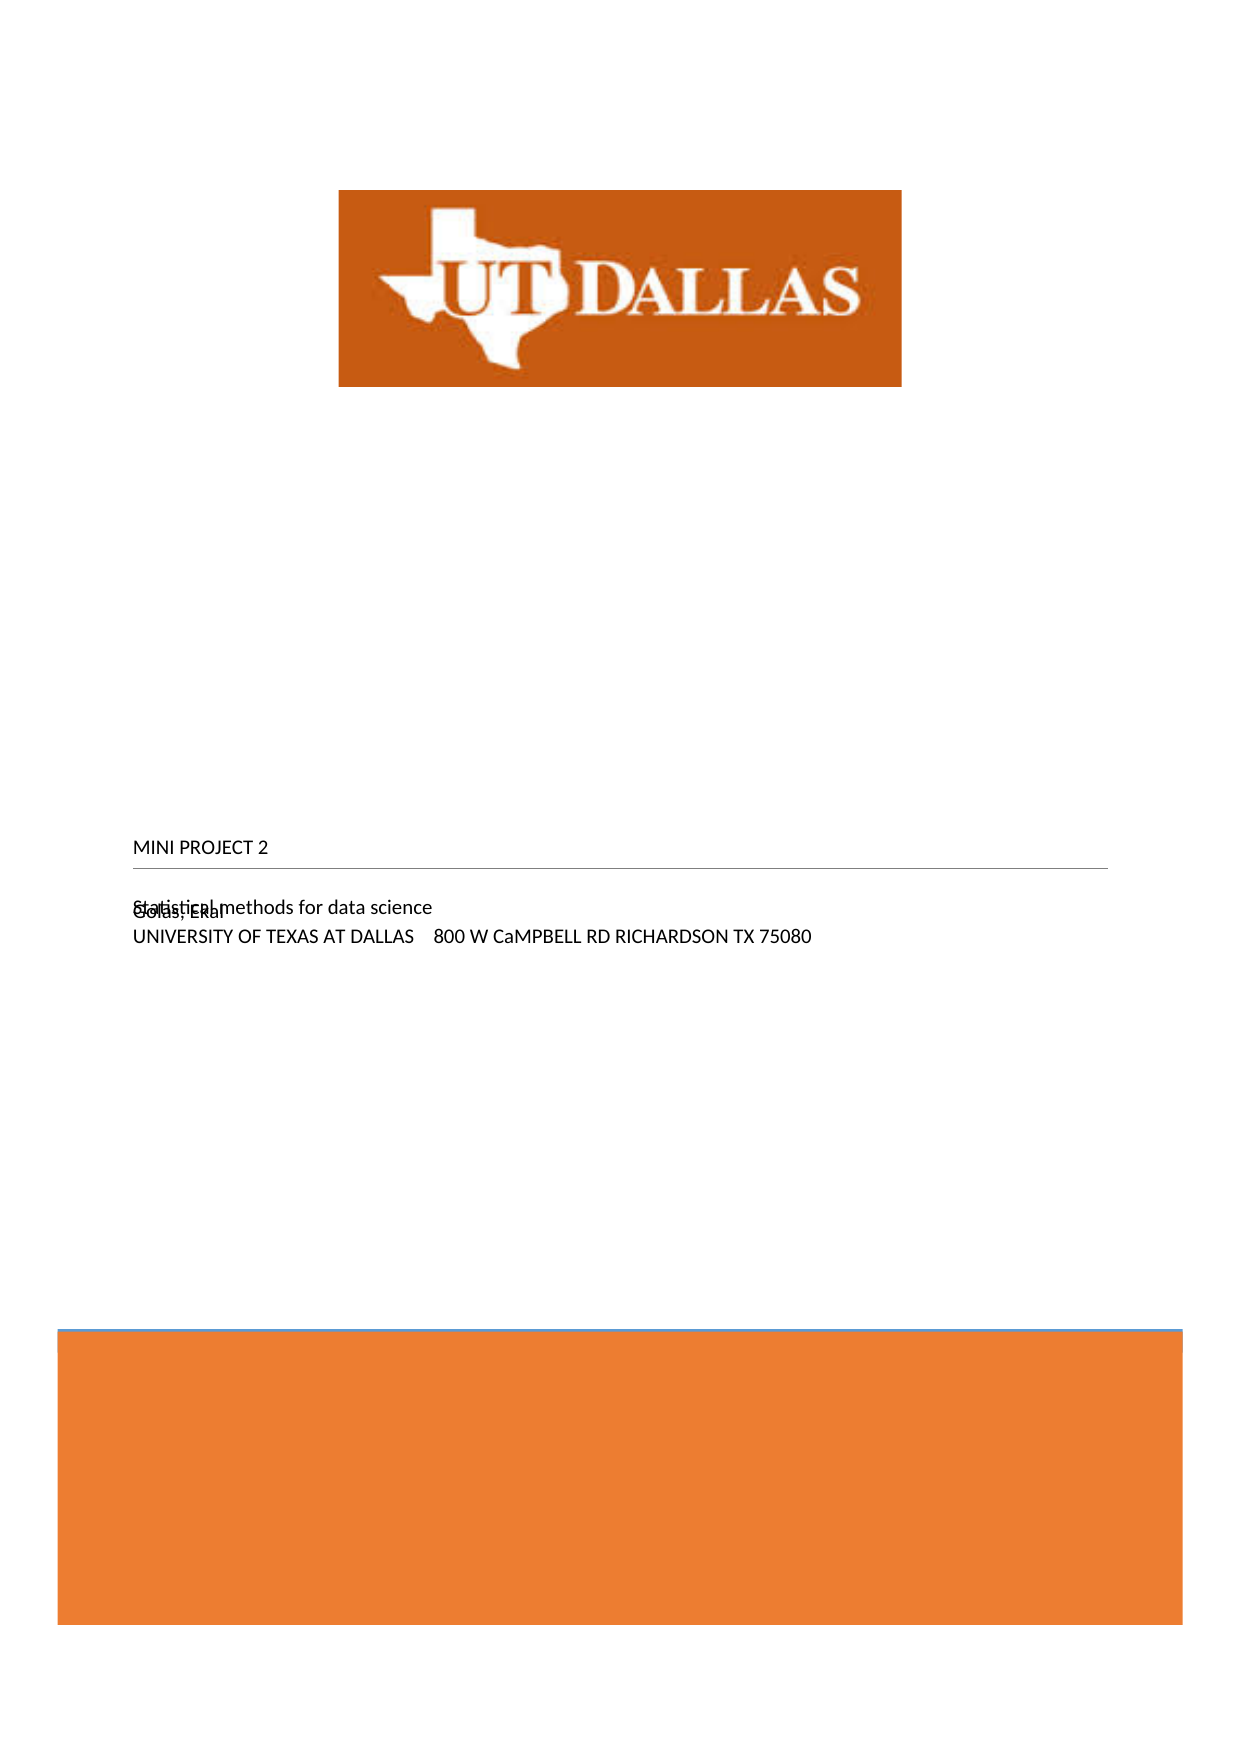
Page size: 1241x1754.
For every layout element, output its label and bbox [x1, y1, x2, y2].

picture [338, 190, 902, 387]
